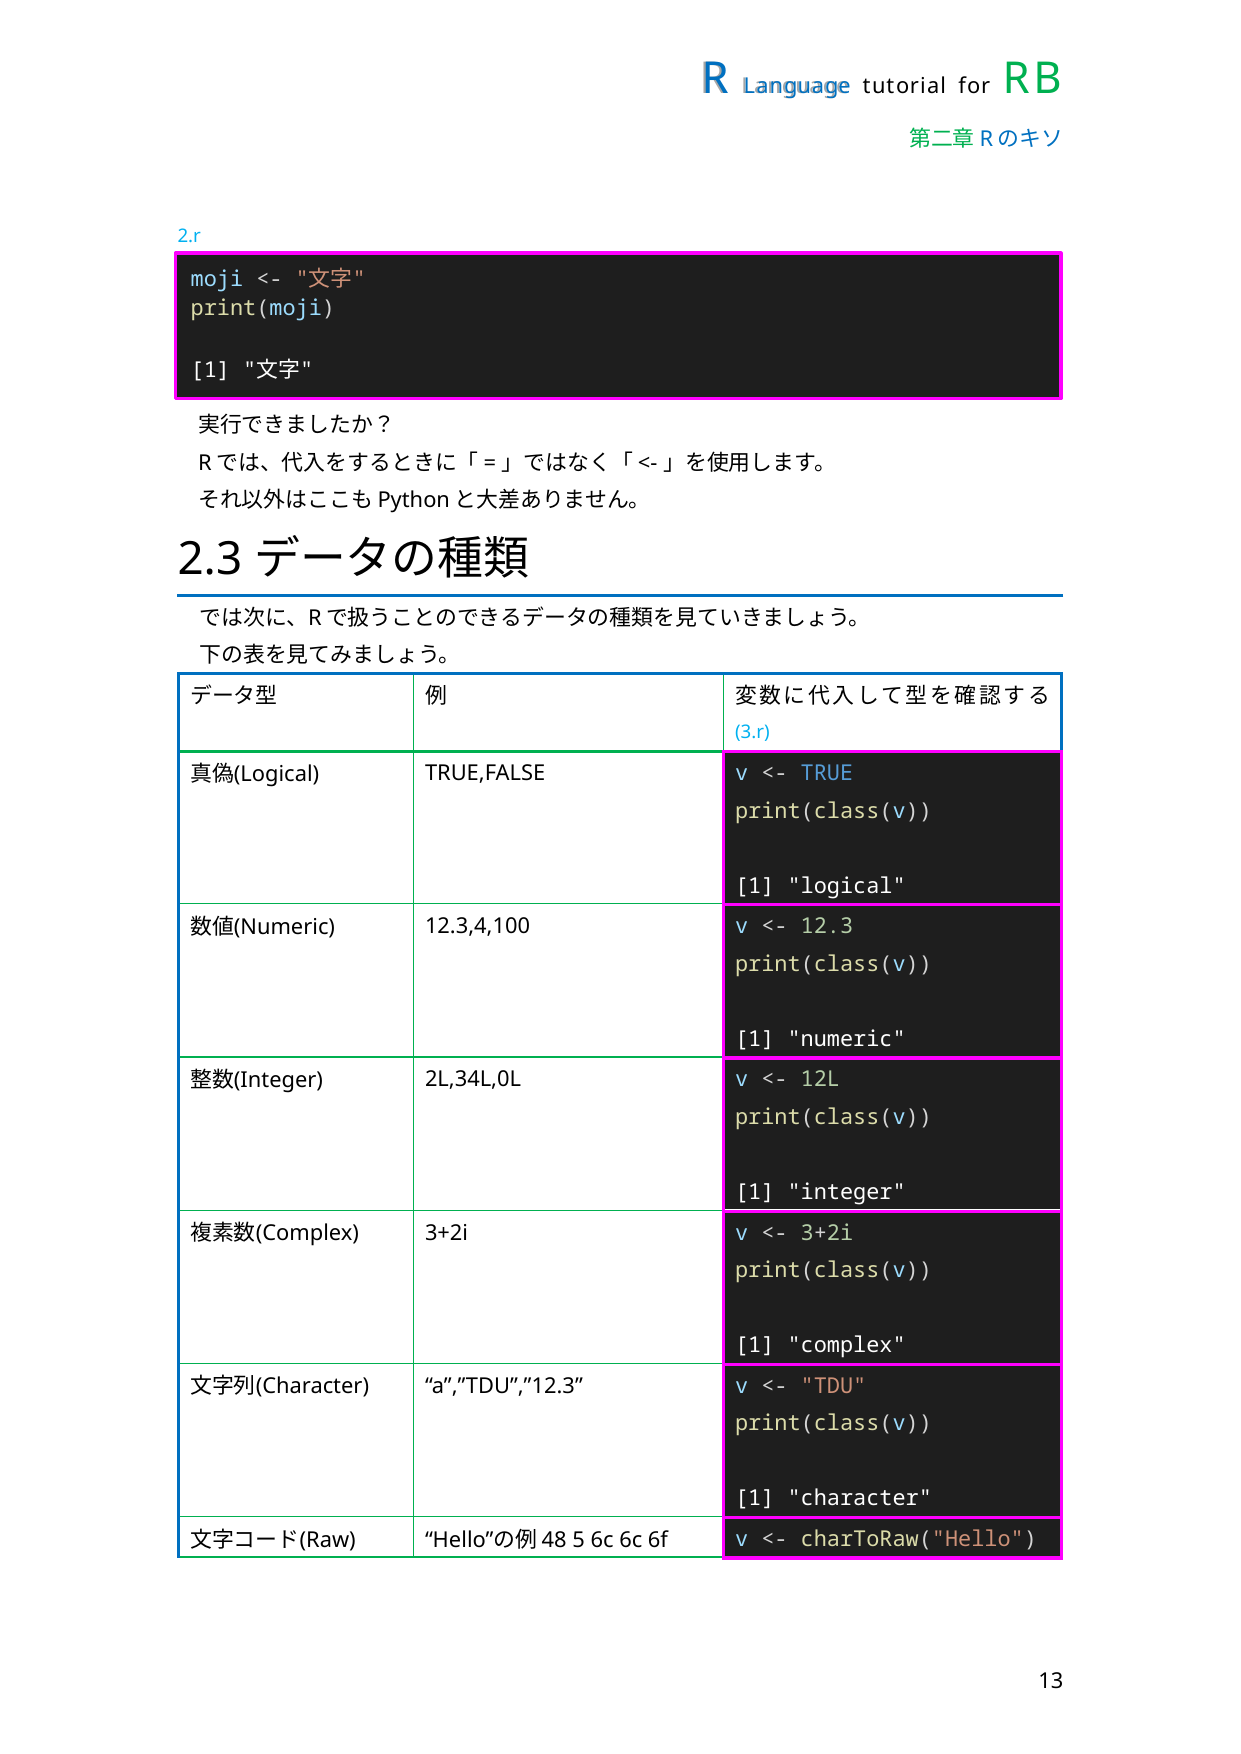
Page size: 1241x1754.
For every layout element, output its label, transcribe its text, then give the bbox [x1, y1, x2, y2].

text それ以外はここもPythonと大差ありません。 [177, 479, 1063, 517]
text 2.r [177, 217, 1063, 251]
table_header データ型 [180, 675, 413, 750]
table_header 変数に代入して型を確認する (3.r) [724, 675, 1060, 750]
text Rでは、代入をするときに「 = 」ではなく「 <- 」を使用します。 [177, 442, 1063, 479]
text では次に、Rで扱うことのできるデータの種類を見ていきましょう。 [177, 597, 1063, 634]
table_cell 3+2i [414, 1211, 722, 1363]
subtitle 2.3 データの種類 [177, 517, 1063, 594]
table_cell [414, 1517, 722, 1556]
table_cell 2L,34L,0L [414, 1058, 722, 1209]
table_cell v <- 3+2i print(class(v)) [1] "complex" [725, 1213, 1060, 1363]
table_cell 真偽(Logical) [180, 753, 413, 903]
table_cell 数値(Numeric) [180, 904, 413, 1056]
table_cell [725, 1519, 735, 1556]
table_cell 複素数(Complex) [180, 1211, 413, 1363]
table_cell 文字列(Character) [180, 1364, 413, 1516]
table_cell v <- TRUE print(class(v)) [1] "logical" [725, 753, 1060, 903]
table_cell TRUE,FALSE [414, 753, 722, 903]
table_cell v <- 12.3 print(class(v)) [1] "numeric" [725, 906, 1060, 1056]
table_cell “a”,”TDU”,”12.3” [414, 1364, 722, 1516]
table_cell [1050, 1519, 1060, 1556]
text 実行できましたか？ [177, 404, 1063, 442]
text 下の表を見てみましょう。 [177, 634, 1063, 672]
table_cell 文字コード(Raw) [180, 1517, 413, 1556]
table_cell v <- "TDU" print(class(v)) [1] "character" [725, 1366, 1060, 1516]
table_cell 12.3,4,100 [414, 904, 722, 1056]
table_cell 整数(Integer) [180, 1058, 413, 1209]
table_header 例 [414, 675, 723, 750]
table_cell v <- 12L print(class(v)) [1] "integer" [725, 1060, 1060, 1209]
